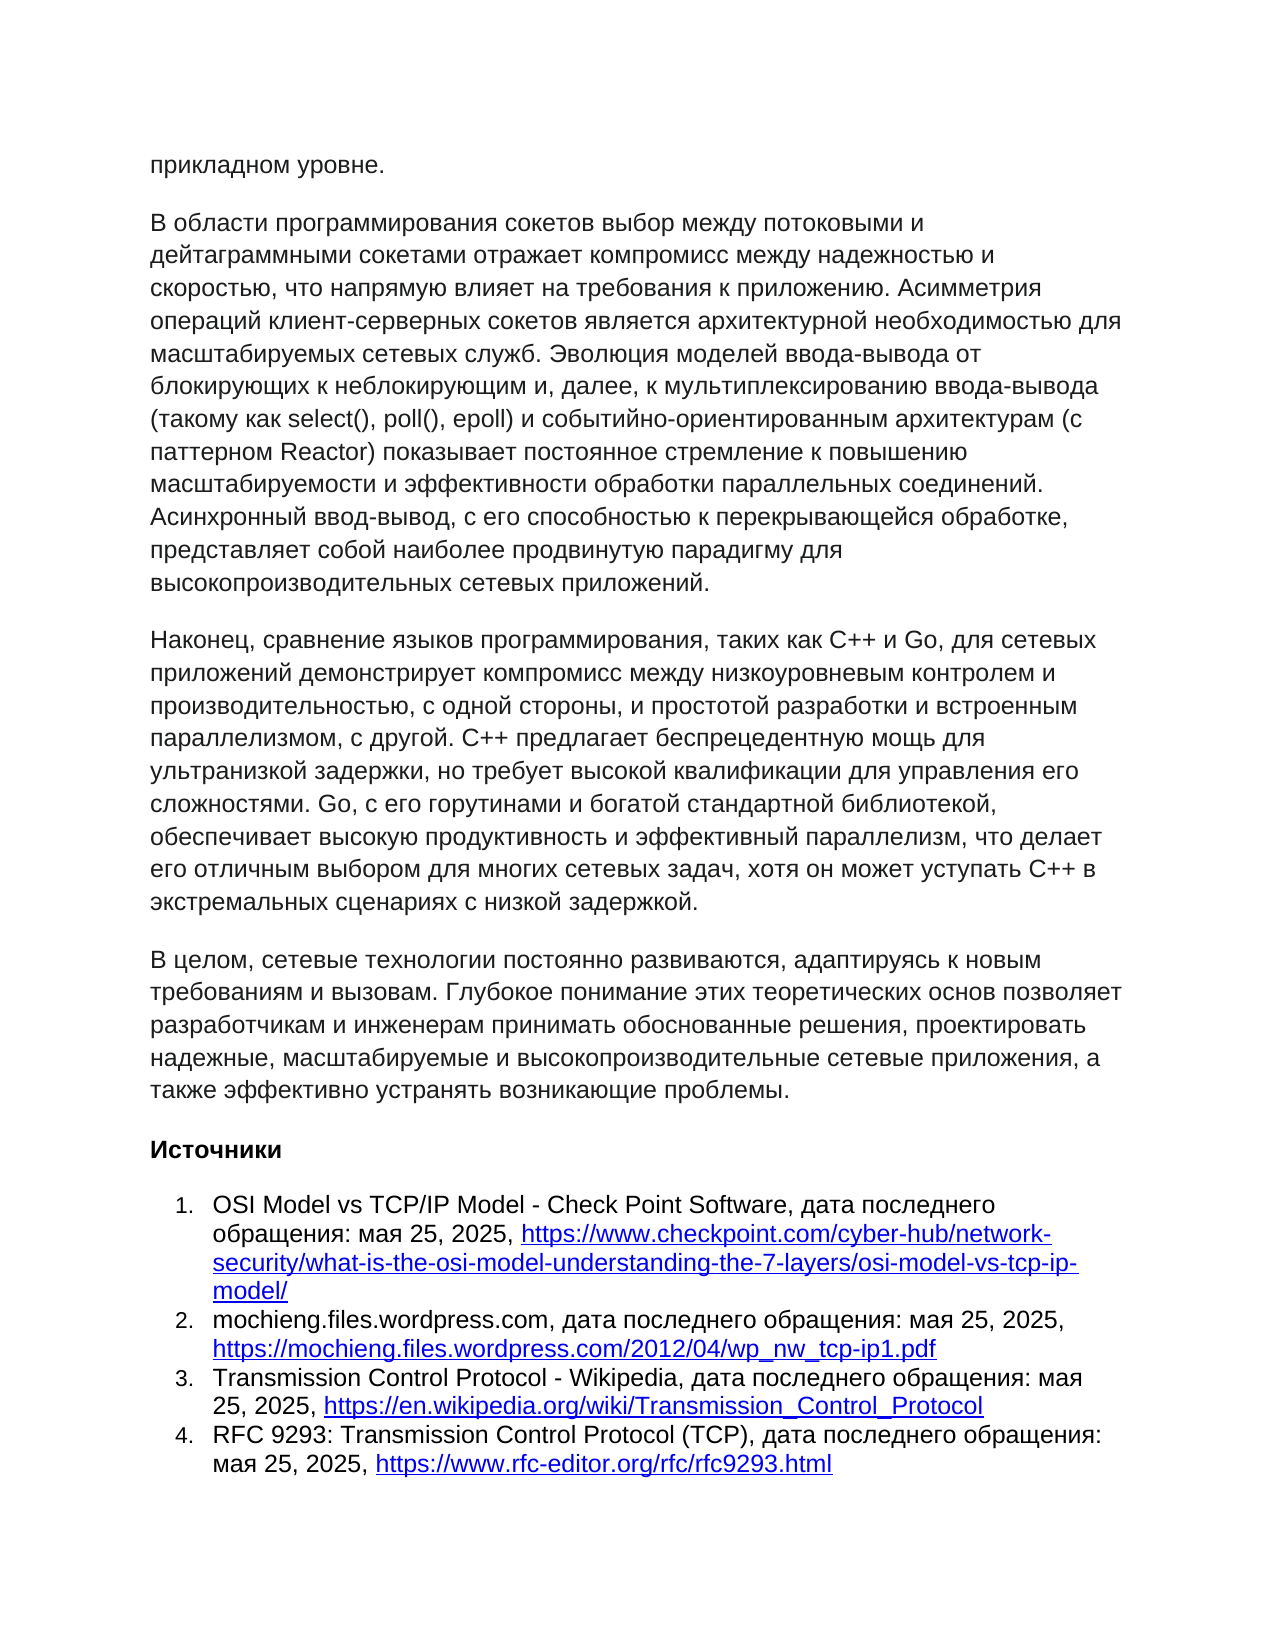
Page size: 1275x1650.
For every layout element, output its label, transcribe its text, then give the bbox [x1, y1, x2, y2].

list mochieng.files.wordpress.com, дата последнего обращения: мая 25, 2025, https://mochieng.files.wordpress.com/2012/04/wp_nw_tcp-ip1.pdf [175, 1305, 1125, 1362]
list OSI Model vs TCP/IP Model - Check Point Software, дата последнего обращения: мая 25, 2025, https://www.checkpoint.com/cyber-hub/network-security/what-is-the-osi-model-understanding-the-7-layers/osi-model-vs-tcp-ip-model/ [175, 1190, 1125, 1305]
list RFC 9293: Transmission Control Protocol (TCP), дата последнего обращения: мая 25, 2025, https://www.rfc-editor.org/rfc/rfc9293.html [175, 1420, 1125, 1477]
text Наконец, сравнение языков программирования, таких как C++ и Go, для сетевых приложений демонстрирует компромисс между низкоуровневым контролем и производительностью, с одной стороны, и простотой разработки и встроенным параллелизмом, с другой. C++ предлагает беспрецедентную мощь для ультранизкой задержки, но требует высокой квалификации для управления его сложностями. Go, с его горутинами и богатой стандартной библиотекой, обеспечивает высокую продуктивность и эффективный параллелизм, что делает его отличным выбором для многих сетевых задач, хотя он может уступать C++ в экстремальных сценариях с низкой задержкой. [150, 625, 1125, 916]
text В целом, сетевые технологии постоянно развиваются, адаптируясь к новым требованиям и вызовам. Глубокое понимание этих теоретических основ позволяет разработчикам и инженерам принимать обоснованные решения, проектировать надежные, масштабируемые и высокопроизводительные сетевые приложения, а также эффективно устранять возникающие проблемы. [150, 944, 1125, 1104]
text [150, 150, 1125, 179]
text В области программирования сокетов выбор между потоковыми и дейтаграммными сокетами отражает компромисс между надежностью и скоростью, что напрямую влияет на требования к приложению. Асимметрия операций клиент-серверных сокетов является архитектурной необходимостью для масштабируемых сетевых служб. Эволюция моделей ввода-вывода от блокирующих к неблокирующим и, далее, к мультиплексированию ввода-вывода (такому как select(), poll(), epoll) и событийно-ориентированным архитектурам (с паттерном Reactor) показывает постоянное стремление к повышению масштабируемости и эффективности обработки параллельных соединений. Асинхронный ввод-вывод, с его способностью к перекрывающейся обработке, представляет собой наиболее продвинутую парадигму для высокопроизводительных сетевых приложений. [150, 208, 1125, 596]
subtitle Источники [150, 1135, 1125, 1163]
list Transmission Control Protocol - Wikipedia, дата последнего обращения: мая 25, 2025, https://en.wikipedia.org/wiki/Transmission_Control_Protocol [175, 1362, 1125, 1420]
